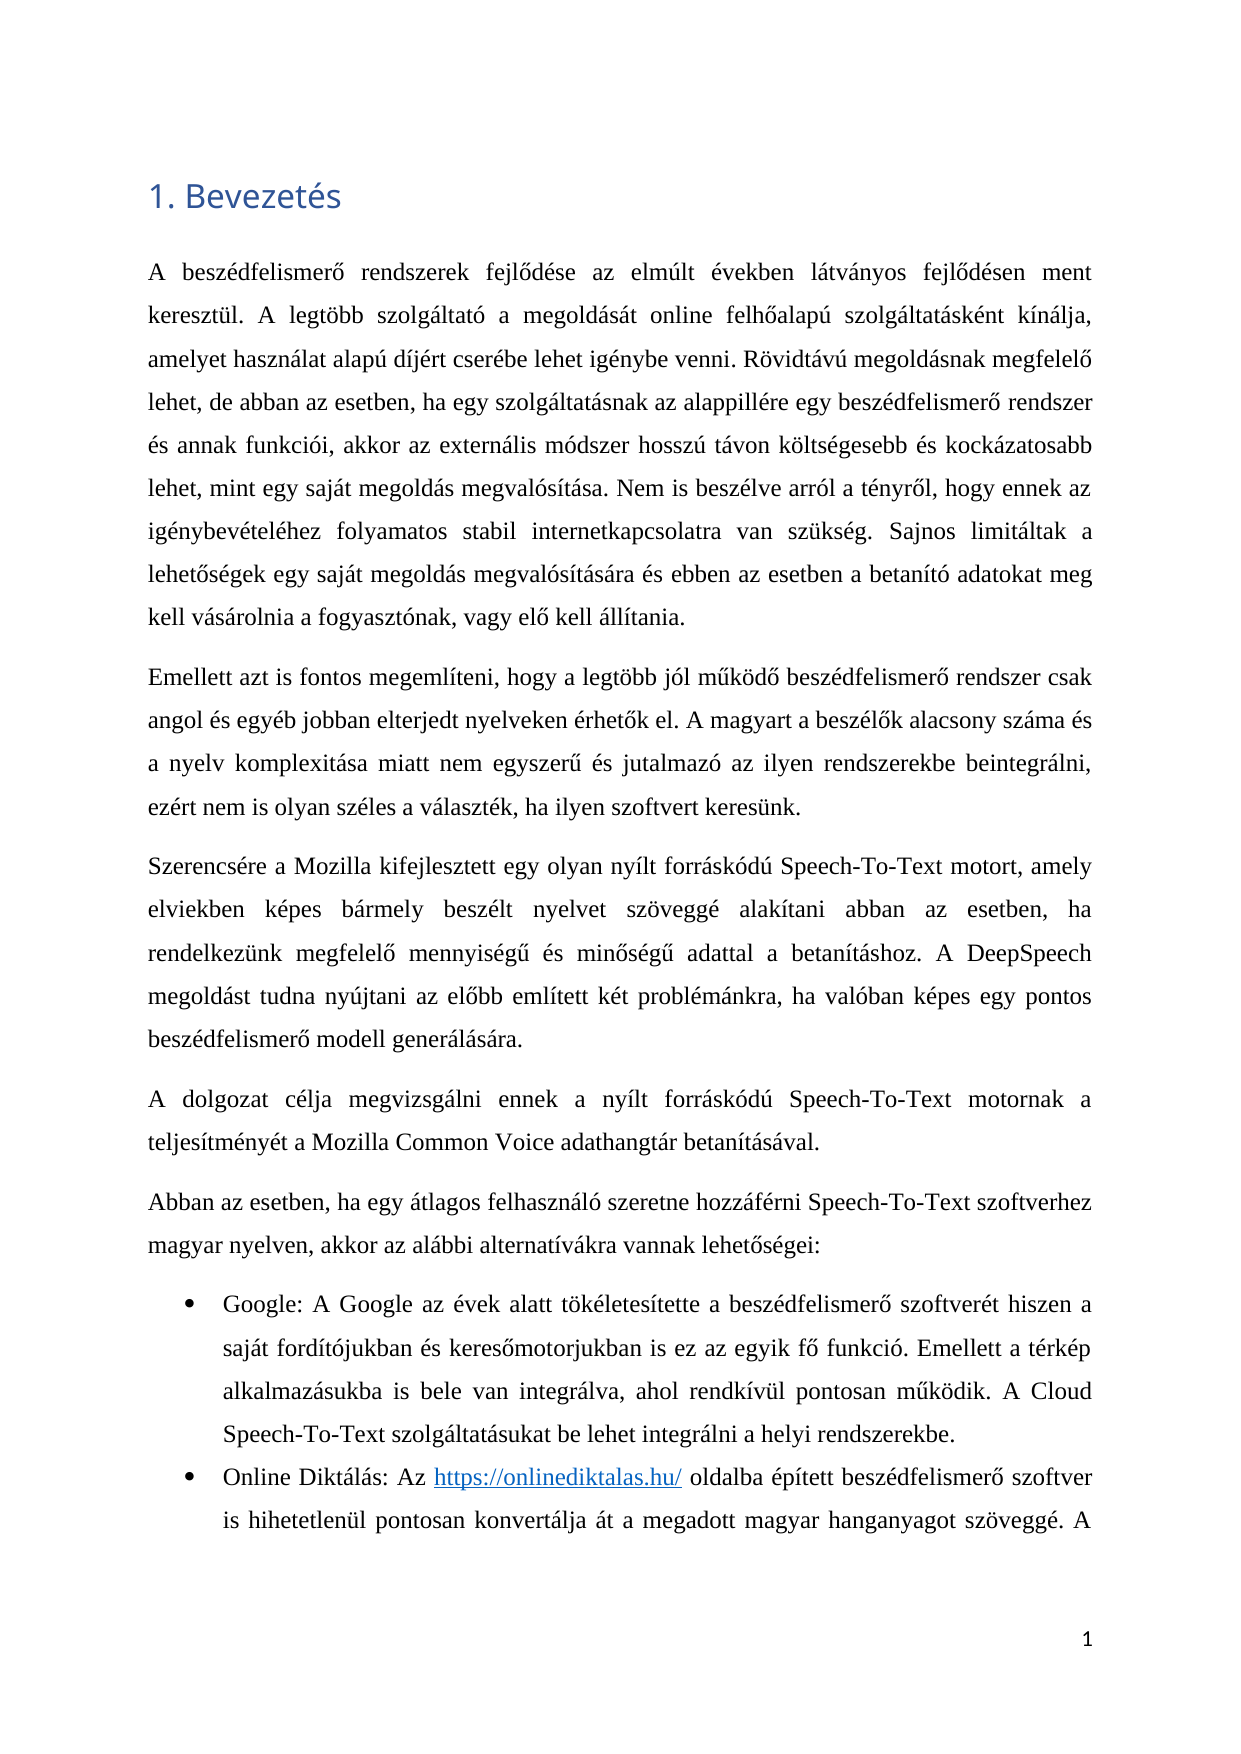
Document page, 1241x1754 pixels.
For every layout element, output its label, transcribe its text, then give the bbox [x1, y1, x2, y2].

text Szerencsére a Mozilla kifejlesztett egy olyan nyílt forráskódú Speech-To-Text motort, amely elviekben képes bármely beszélt nyelvet szöveggé alakítani abban az esetben, ha rendelkezünk megfelelő mennyiségű és minőségű adattal a betanításhoz. A DeepSpeech megoldást tudna nyújtani az előbb említett két problémánkra, ha valóban képes egy pontos beszédfelismerő modell generálására. [148, 851, 1093, 1053]
list Google: A Google az évek alatt tökéletesítette a beszédfelismerő szoftverét hiszen a saját fordítójukban és keresőmotorjukban is ez az egyik fő funkció. Emellett a térkép alkalmazásukba is bele van integrálva, ahol rendkívül pontosan működik. A Cloud Speech-To-Text szolgáltatásukat be lehet integrálni a helyi rendszerekbe. [185, 1289, 1093, 1448]
text Emellett azt is fontos megemlíteni, hogy a legtöbb jól működő beszédfelismerő rendszer csak angol és egyéb jobban elterjedt nyelveken érhetők el. A magyart a beszélők alacsony száma és a nyelv komplexitása miatt nem egyszerű és jutalmazó az ilyen rendszerekbe beintegrálni, ezért nem is olyan széles a választék, ha ilyen szoftvert keresünk. [148, 662, 1093, 820]
text Abban az esetben, ha egy átlagos felhasználó szeretne hozzáférni Speech-To-Text szoftverhez magyar nyelven, akkor az alábbi alternatívákra vannak lehetőségei: [148, 1187, 1093, 1258]
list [185, 1462, 1093, 1534]
text A dolgozat célja megvizsgálni ennek a nyílt forráskódú Speech-To-Text motornak a teljesítményét a Mozilla Common Voice adathangtár betanításával. [148, 1084, 1093, 1156]
subtitle 1. Bevezetés [148, 173, 1093, 218]
text A beszédfelismerő rendszerek fejlődése az elmúlt években látványos fejlődésen ment keresztül. A legtöbb szolgáltató a megoldását online felhőalapú szolgáltatásként kínálja, amelyet használat alapú díjért cserébe lehet igénybe venni. Rövidtávú megoldásnak megfelelő lehet, de abban az esetben, ha egy szolgáltatásnak az alappillére egy beszédfelismerő rendszer és annak funkciói, akkor az externális módszer hosszú távon költségesebb és kockázatosabb lehet, mint egy saját megoldás megvalósítása. Nem is beszélve arról a tényről, hogy ennek az igénybevételéhez folyamatos stabil internetkapcsolatra van szükség. Sajnos limitáltak a lehetőségek egy saját megoldás megvalósítására és ebben az esetben a betanító adatokat meg kell vásárolnia a fogyasztónak, vagy elő kell állítania. [148, 257, 1093, 631]
